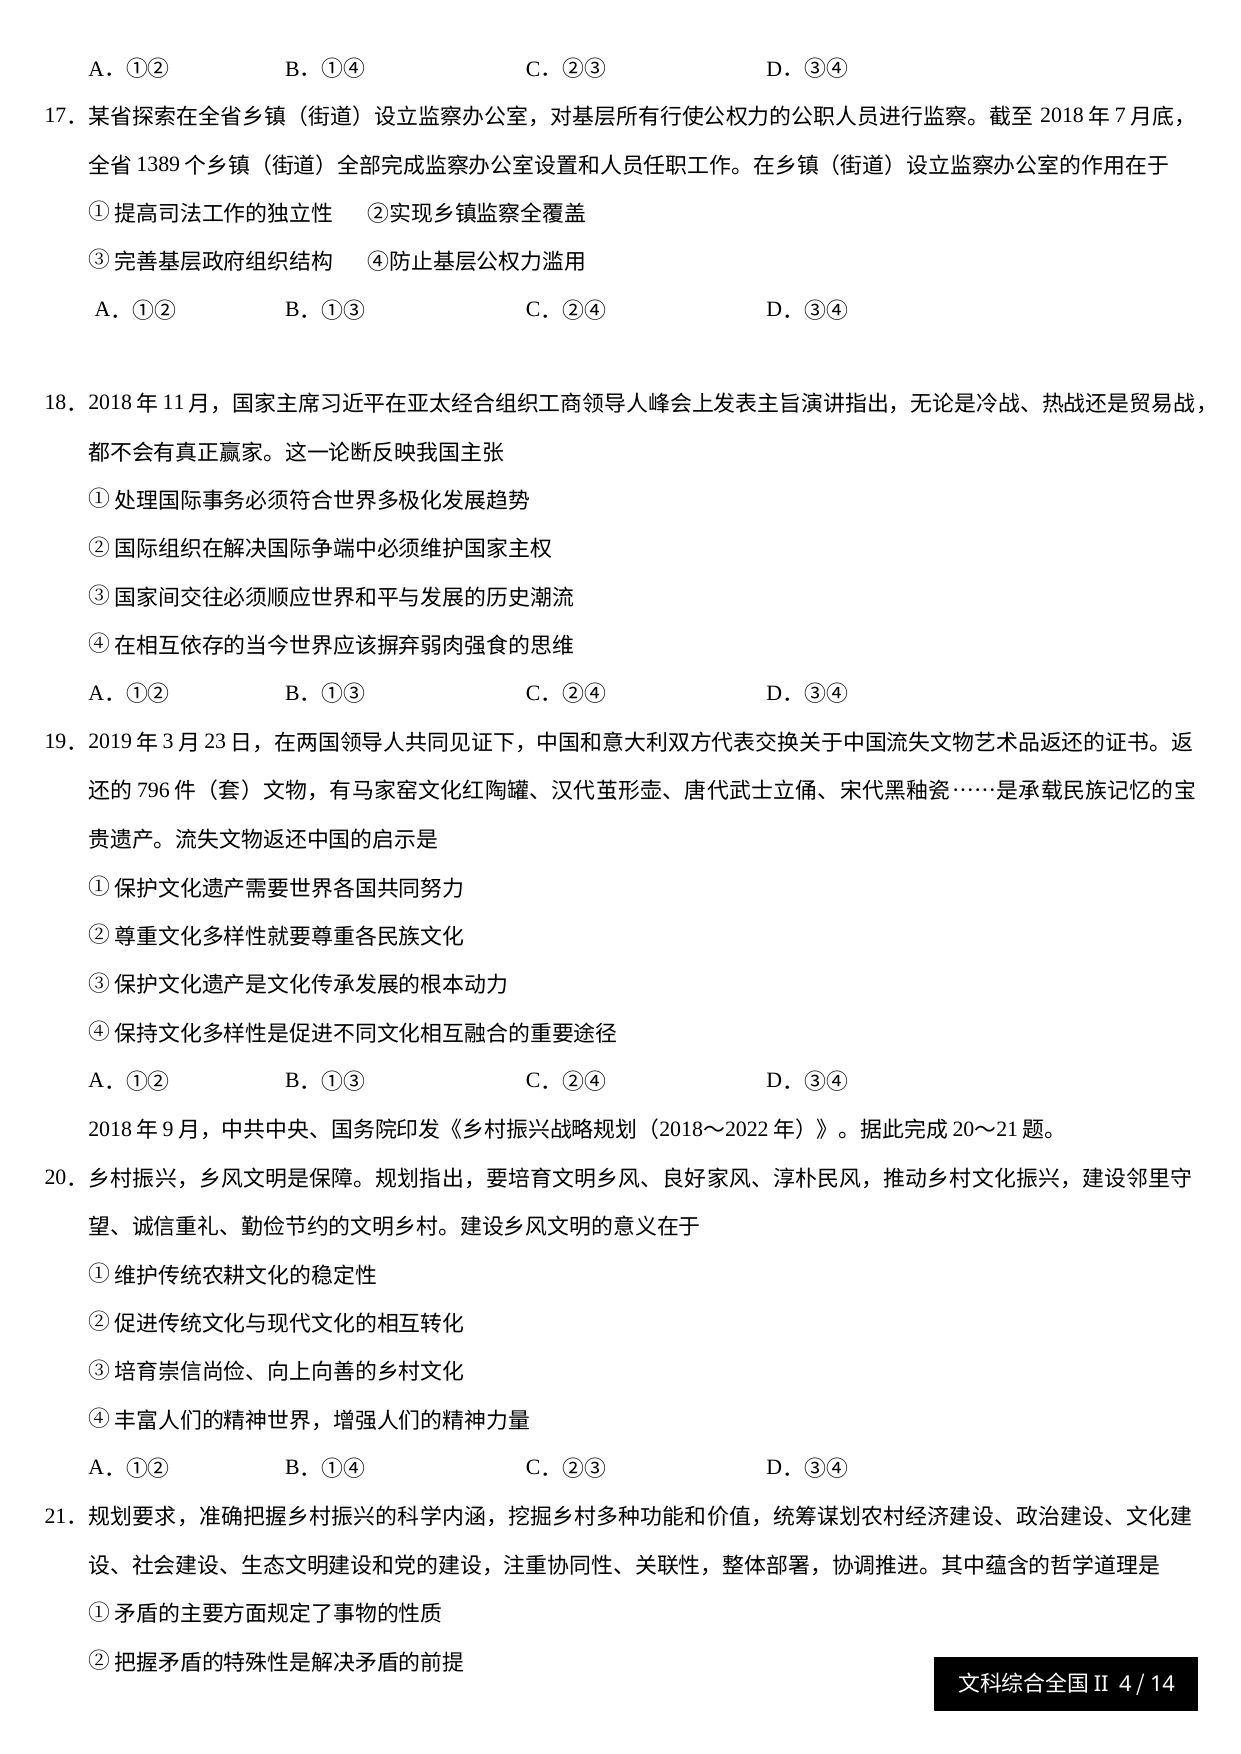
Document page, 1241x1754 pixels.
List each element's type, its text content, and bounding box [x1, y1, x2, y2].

text ③完善基层政府组织结构 ④防止基层公权力滥用 [44, 244, 1196, 276]
text ④在相互依存的当今世界应该摒弃弱肉强食的思维 [44, 628, 1196, 660]
text A．①② B．①④ C．②③ D．③④ [44, 1451, 1196, 1483]
text ②促进传统文化与现代文化的相互转化 [44, 1306, 1196, 1338]
text ②国际组织在解决国际争端中必须维护国家主权 [44, 531, 1196, 563]
text ②把握矛盾的特殊性是解决矛盾的前提 [44, 1644, 1196, 1677]
text A．①② B．①③ C．②④ D．③④ [44, 292, 1196, 325]
text 21．规划要求，准确把握乡村振兴的科学内涵，挖掘乡村多种功能和价值，统筹谋划农村经济建设、政治建设、文化建设、社会建设、生态文明建设和党的建设，注重协同性、关联性，整体部署，协调推进。其中蕴含的哲学道理是 [44, 1499, 1196, 1580]
text 2018年9月，中共中央、国务院印发《乡村振兴战略规划（2018～2022年）》。据此完成20～21题。 [44, 1112, 1196, 1144]
text ③保护文化遗产是文化传承发展的根本动力 [44, 967, 1196, 999]
text 18．2018年11月，国家主席习近平在亚太经合组织工商领导人峰会上发表主旨演讲指出，无论是冷战、热战还是贸易战，都不会有真正赢家。这一论断反映我国主张 [44, 386, 1196, 467]
text ④保持文化多样性是促进不同文化相互融合的重要途径 [44, 1015, 1196, 1048]
text 20．乡村振兴，乡风文明是保障。规划指出，要培育文明乡风、良好家风、淳朴民风，推动乡村文化振兴，建设邻里守望、诚信重礼、勤俭节约的文明乡村。建设乡风文明的意义在于 [44, 1160, 1196, 1241]
text ①维护传统农耕文化的稳定性 [44, 1257, 1196, 1290]
text ①保护文化遗产需要世界各国共同努力 [44, 870, 1196, 903]
text ②尊重文化多样性就要尊重各民族文化 [44, 918, 1196, 951]
text A．①② B．①③ C．②④ D．③④ [44, 1063, 1196, 1096]
text 17．某省探索在全省乡镇（街道）设立监察办公室，对基层所有行使公权力的公职人员进行监察。截至2018年7月底，全省1389个乡镇（街道）全部完成监察办公室设置和人员任职工作。在乡镇（街道）设立监察办公室的作用在于 [44, 98, 1196, 180]
text ④丰富人们的精神世界，增强人们的精神力量 [44, 1402, 1196, 1435]
text ①提高司法工作的独立性 ②实现乡镇监察全覆盖 [44, 196, 1196, 228]
text ①矛盾的主要方面规定了事物的性质 [44, 1596, 1196, 1628]
text A．①② B．①④ C．②③ D．③④ [44, 50, 1196, 83]
text 19．2019年3月23日，在两国领导人共同见证下，中国和意大利双方代表交换关于中国流失文物艺术品返还的证书。返还的796件（套）文物，有马家窑文化红陶罐、汉代茧形壶、唐代武士立俑、宋代黑釉瓷……是承载民族记忆的宝贵遗产。流失文物返还中国的启示是 [44, 724, 1196, 854]
text A．①② B．①③ C．②④ D．③④ [44, 676, 1196, 708]
text ③国家间交往必须顺应世界和平与发展的历史潮流 [44, 579, 1196, 612]
text ③培育崇信尚俭、向上向善的乡村文化 [44, 1354, 1196, 1386]
text ①处理国际事务必须符合世界多极化发展趋势 [44, 483, 1196, 515]
